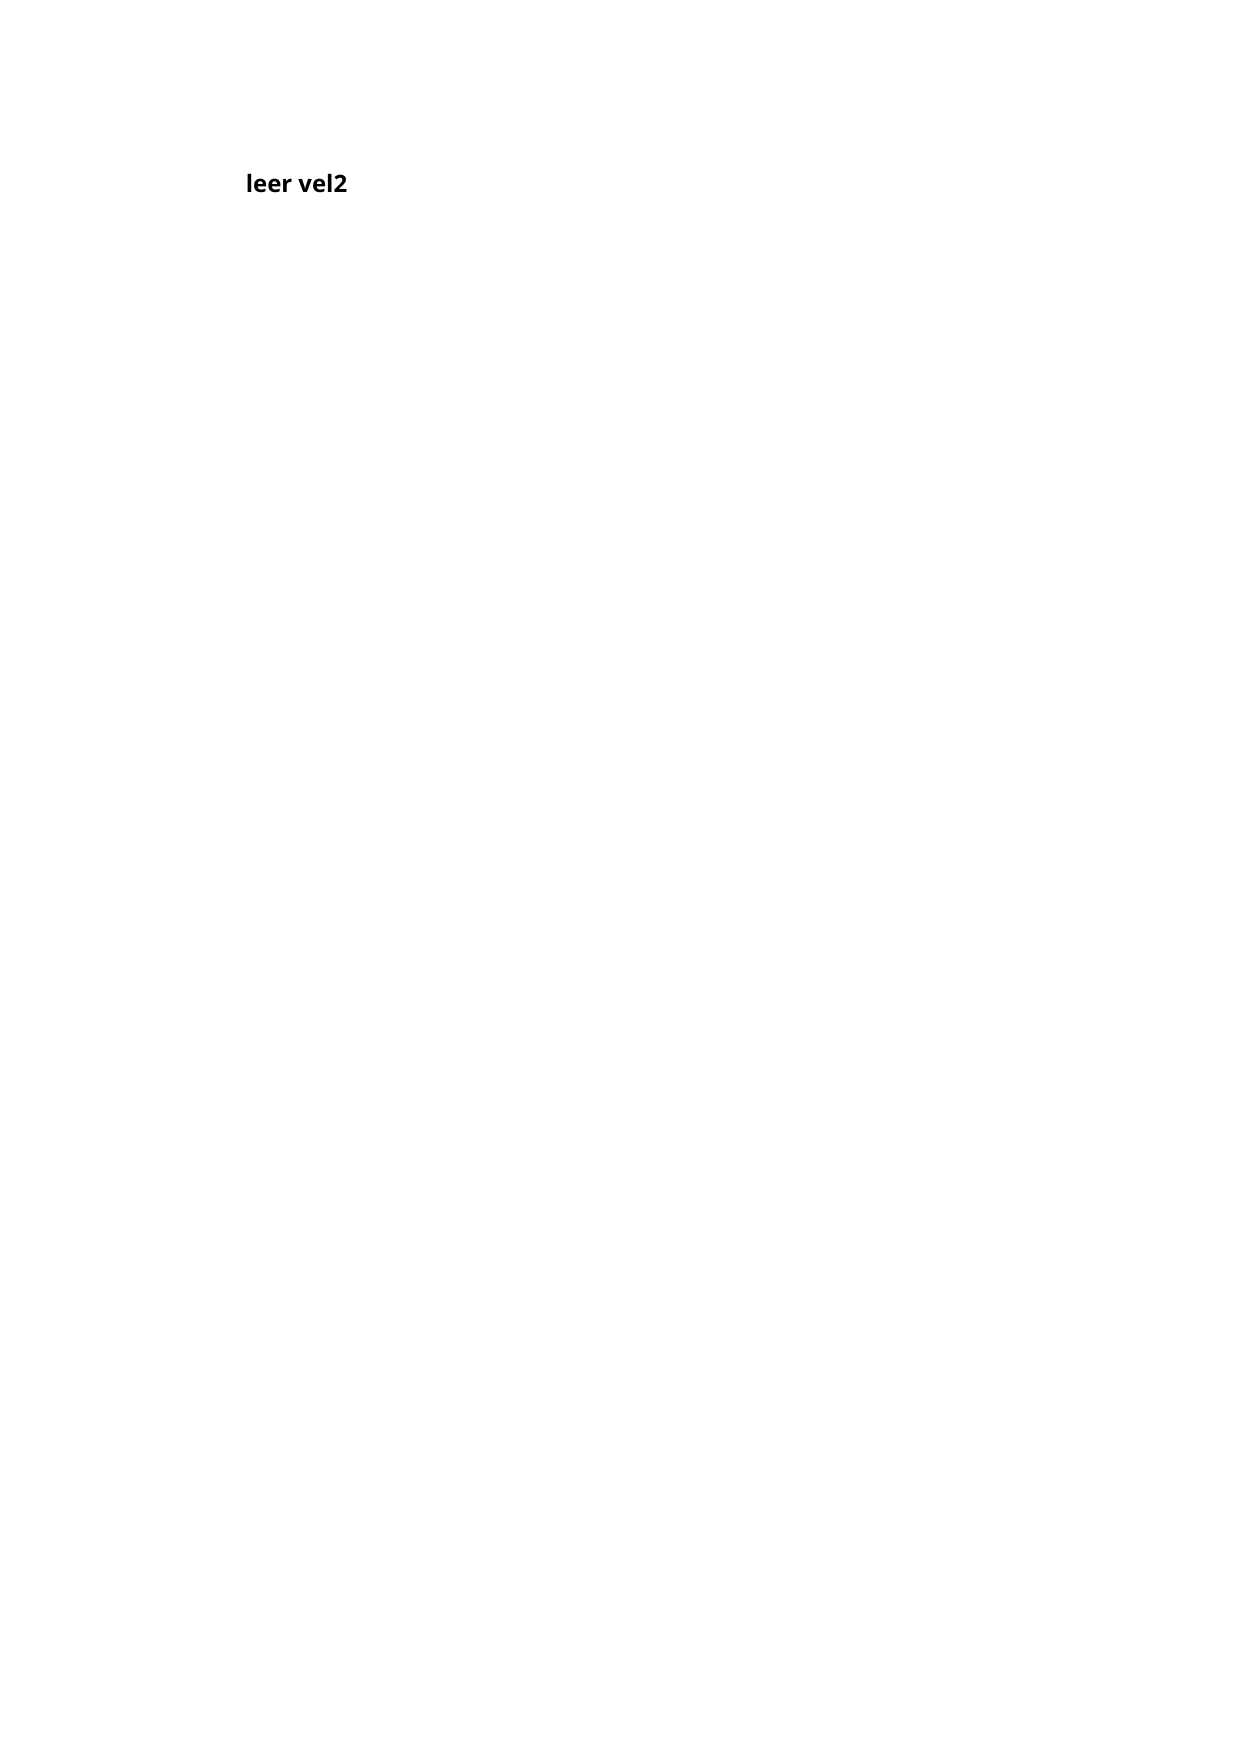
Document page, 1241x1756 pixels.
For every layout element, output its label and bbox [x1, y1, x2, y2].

text [246, 167, 1040, 199]
